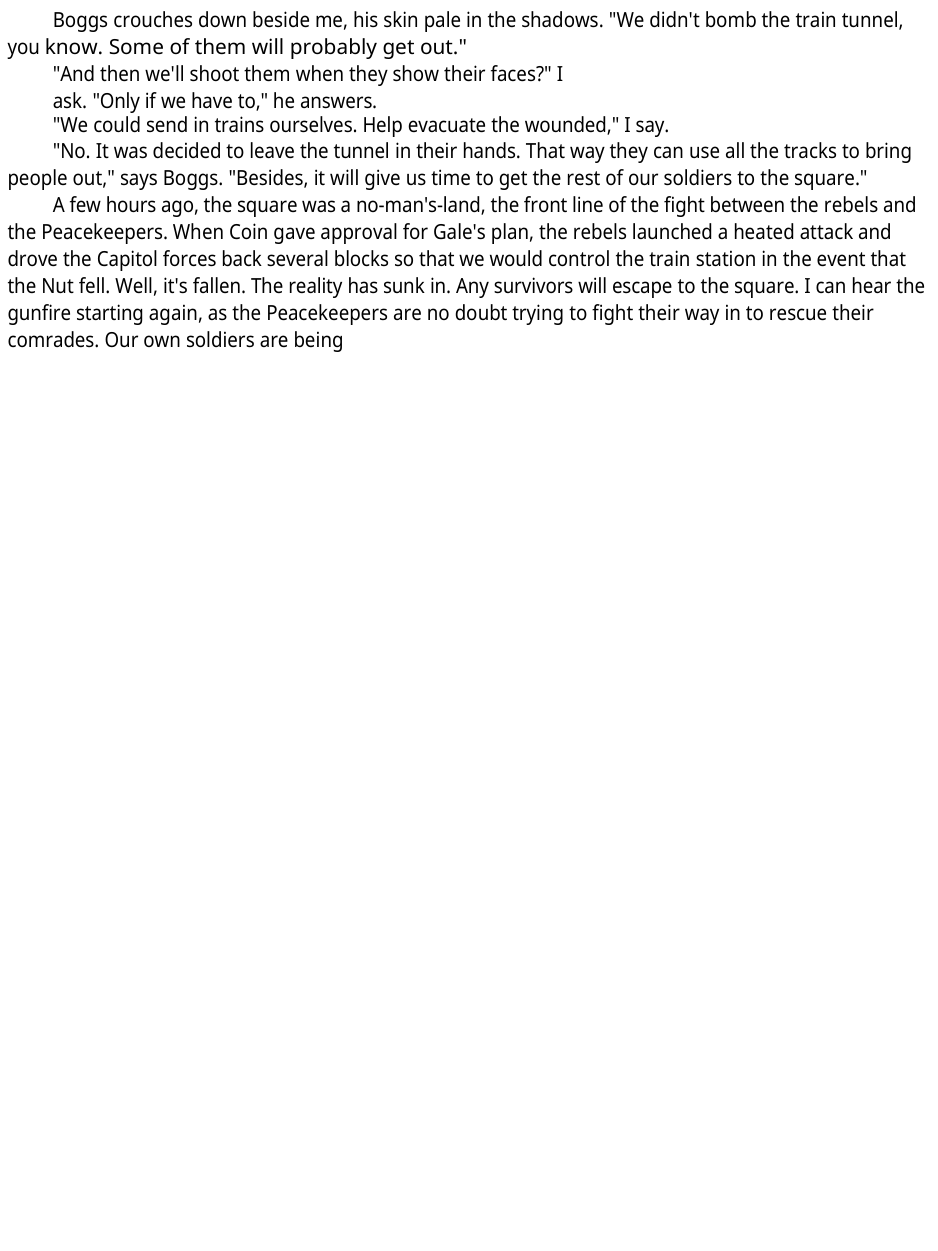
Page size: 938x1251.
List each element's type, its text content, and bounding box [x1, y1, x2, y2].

text "And then we'll shoot them when they show their faces?" I ask. "Only if we have to," he answers. [53, 60, 566, 114]
text Boggs crouches down beside me, his skin pale in the shadows. "We didn't bomb the train tunnel, you know. Some of them will probably get out." [7, 6, 929, 60]
text "No. It was decided to leave the tunnel in their hands. That way they can use all the tracks to bring people out," says Boggs. "Besides, it will give us time to get the rest of our soldiers to the square." [7, 137, 937, 191]
text "We could send in trains ourselves. Help evacuate the wounded," I say. [53, 114, 937, 137]
text A few hours ago, the square was a no-man's-land, the front line of the fight between the rebels and the Peacekeepers. When Coin gave approval for Gale's plan, the rebels launched a heated attack and drove the Capitol forces back several blocks so that we would control the train station in the event that the Nut fell. Well, it's fallen. The reality has sunk in. Any survivors will escape to the square. I can hear the gunfire starting again, as the Peacekeepers are no doubt trying to fight their way in to rescue their comrades. Our own soldiers are being [7, 191, 937, 354]
